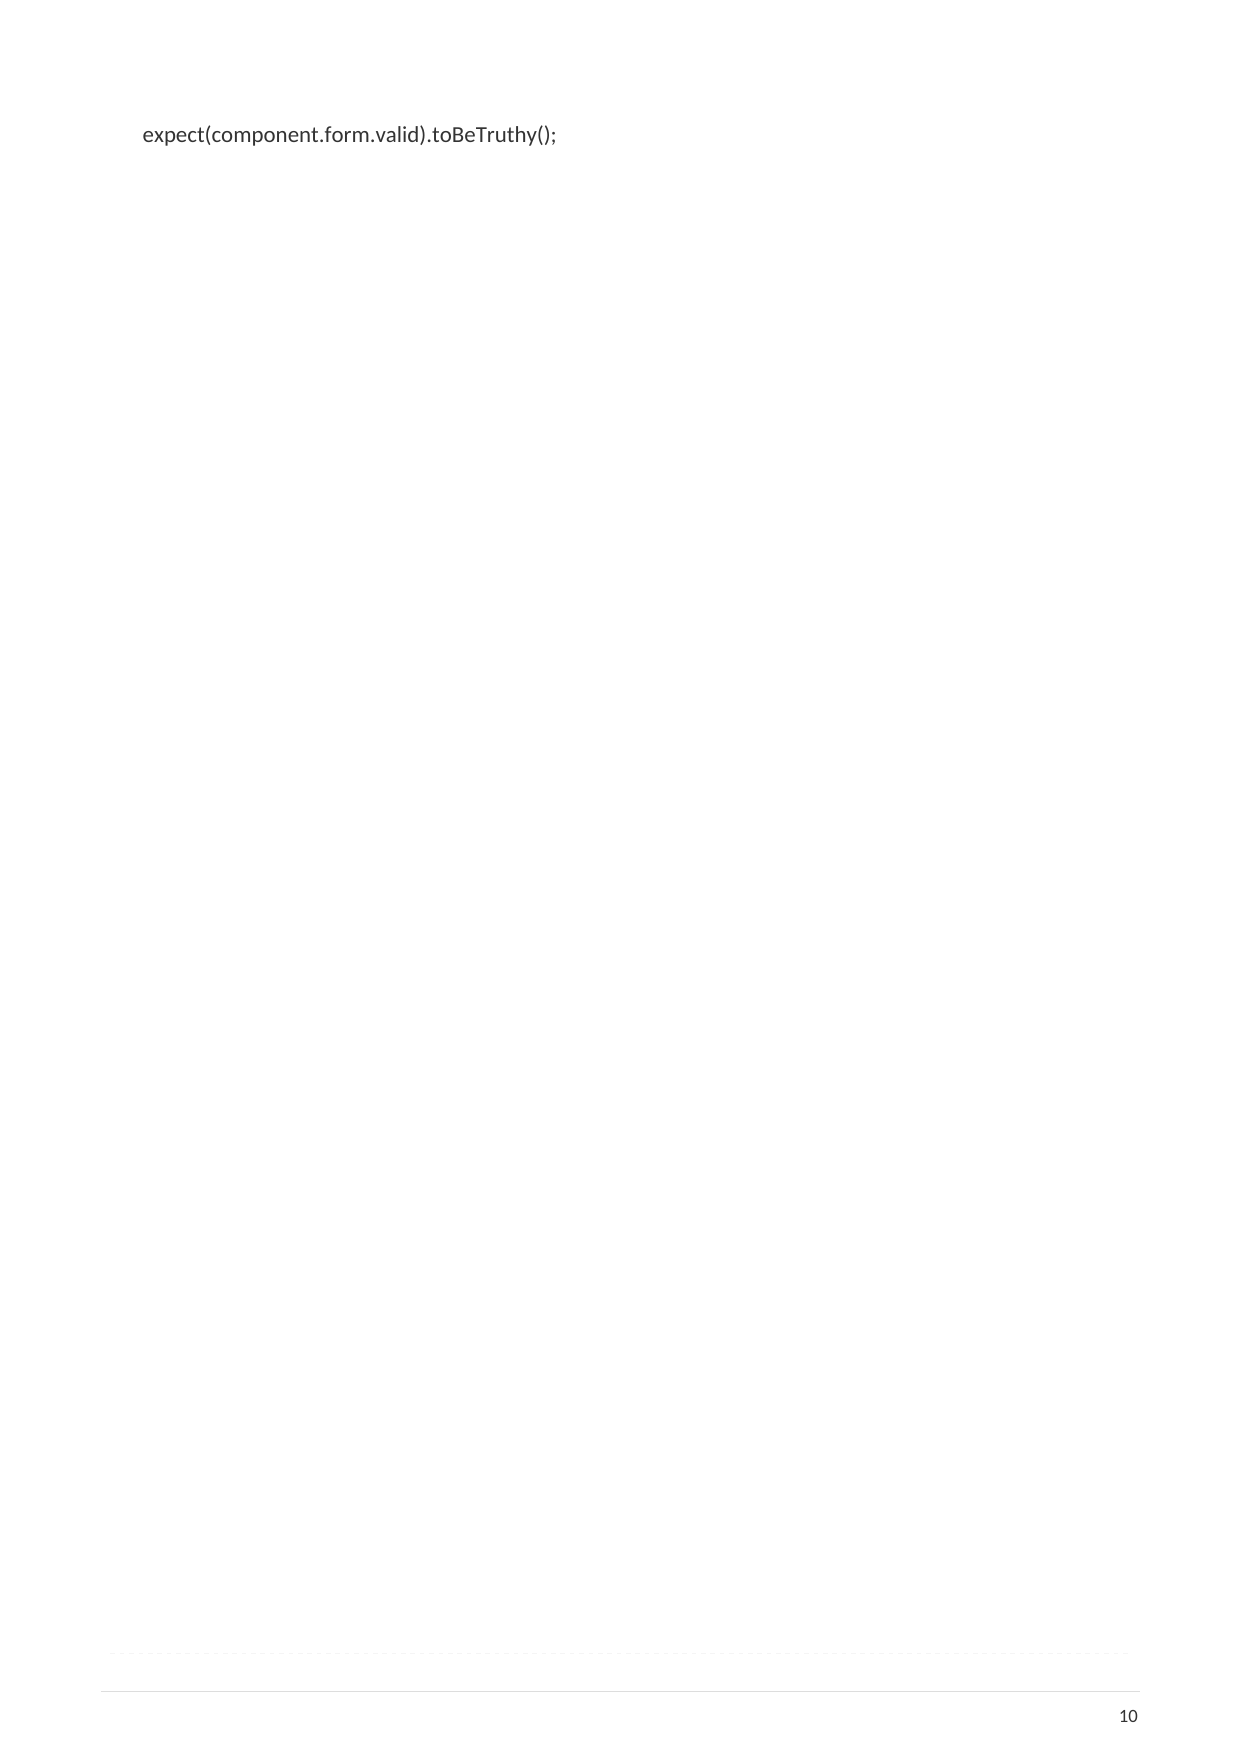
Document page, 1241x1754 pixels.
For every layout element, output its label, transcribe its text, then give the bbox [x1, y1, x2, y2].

text expect(component.form.valid).toBeTruthy(); [122, 120, 926, 148]
